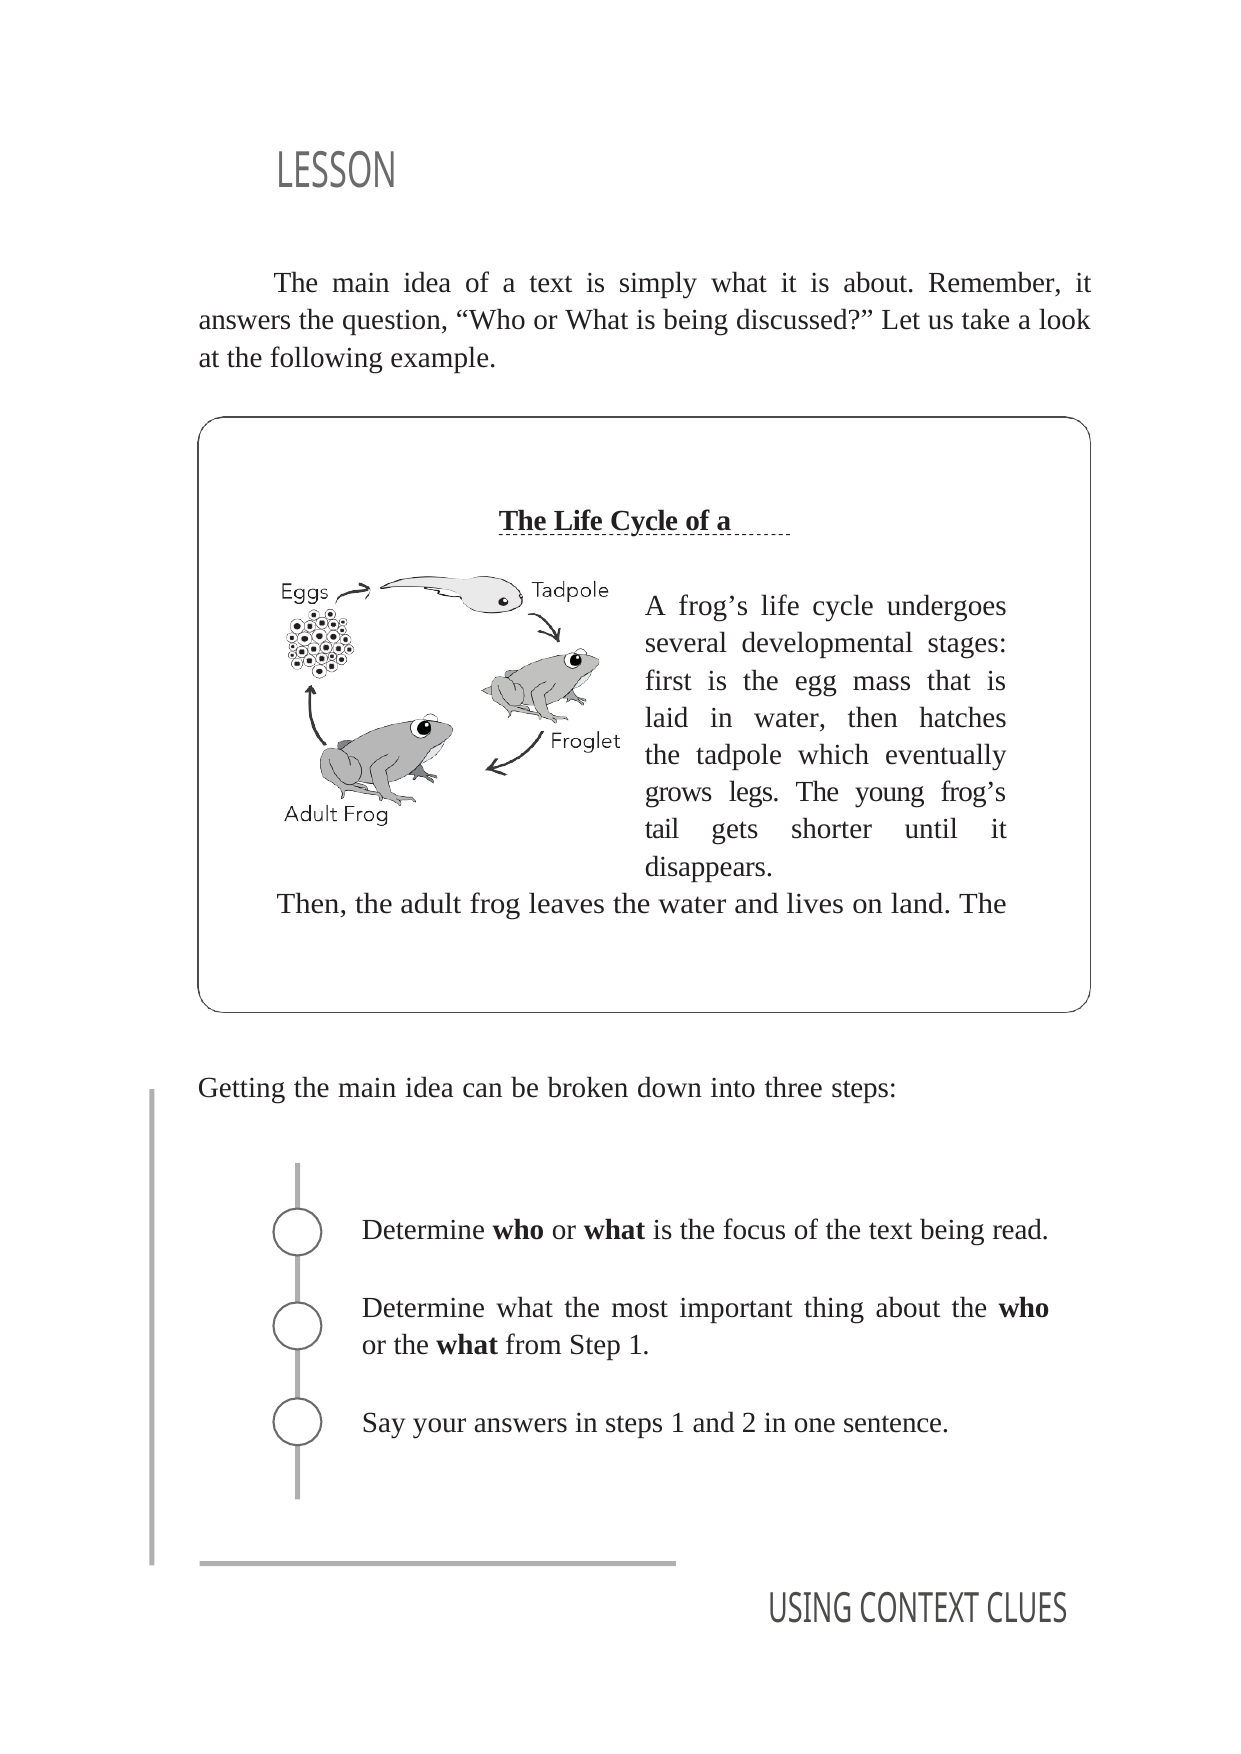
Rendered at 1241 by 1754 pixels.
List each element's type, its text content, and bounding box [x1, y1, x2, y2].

picture [197, 416, 1091, 1013]
text or the what from Step 1. [362, 1327, 1180, 1361]
text Getting the main idea can be broken down into three steps: [198, 1070, 1180, 1103]
text Determine who or what is the focus of the text being read. [362, 1212, 1180, 1245]
text Say your answers in steps 1 and 2 in one sentence. [362, 1405, 1180, 1439]
text Determine what the most important thing about the who [362, 1290, 1180, 1323]
text The main idea of a text is simply what it is about. Remember, it answers the question, “Who or What is being discussed?” Let us take a look at the following example. [198, 265, 1092, 373]
